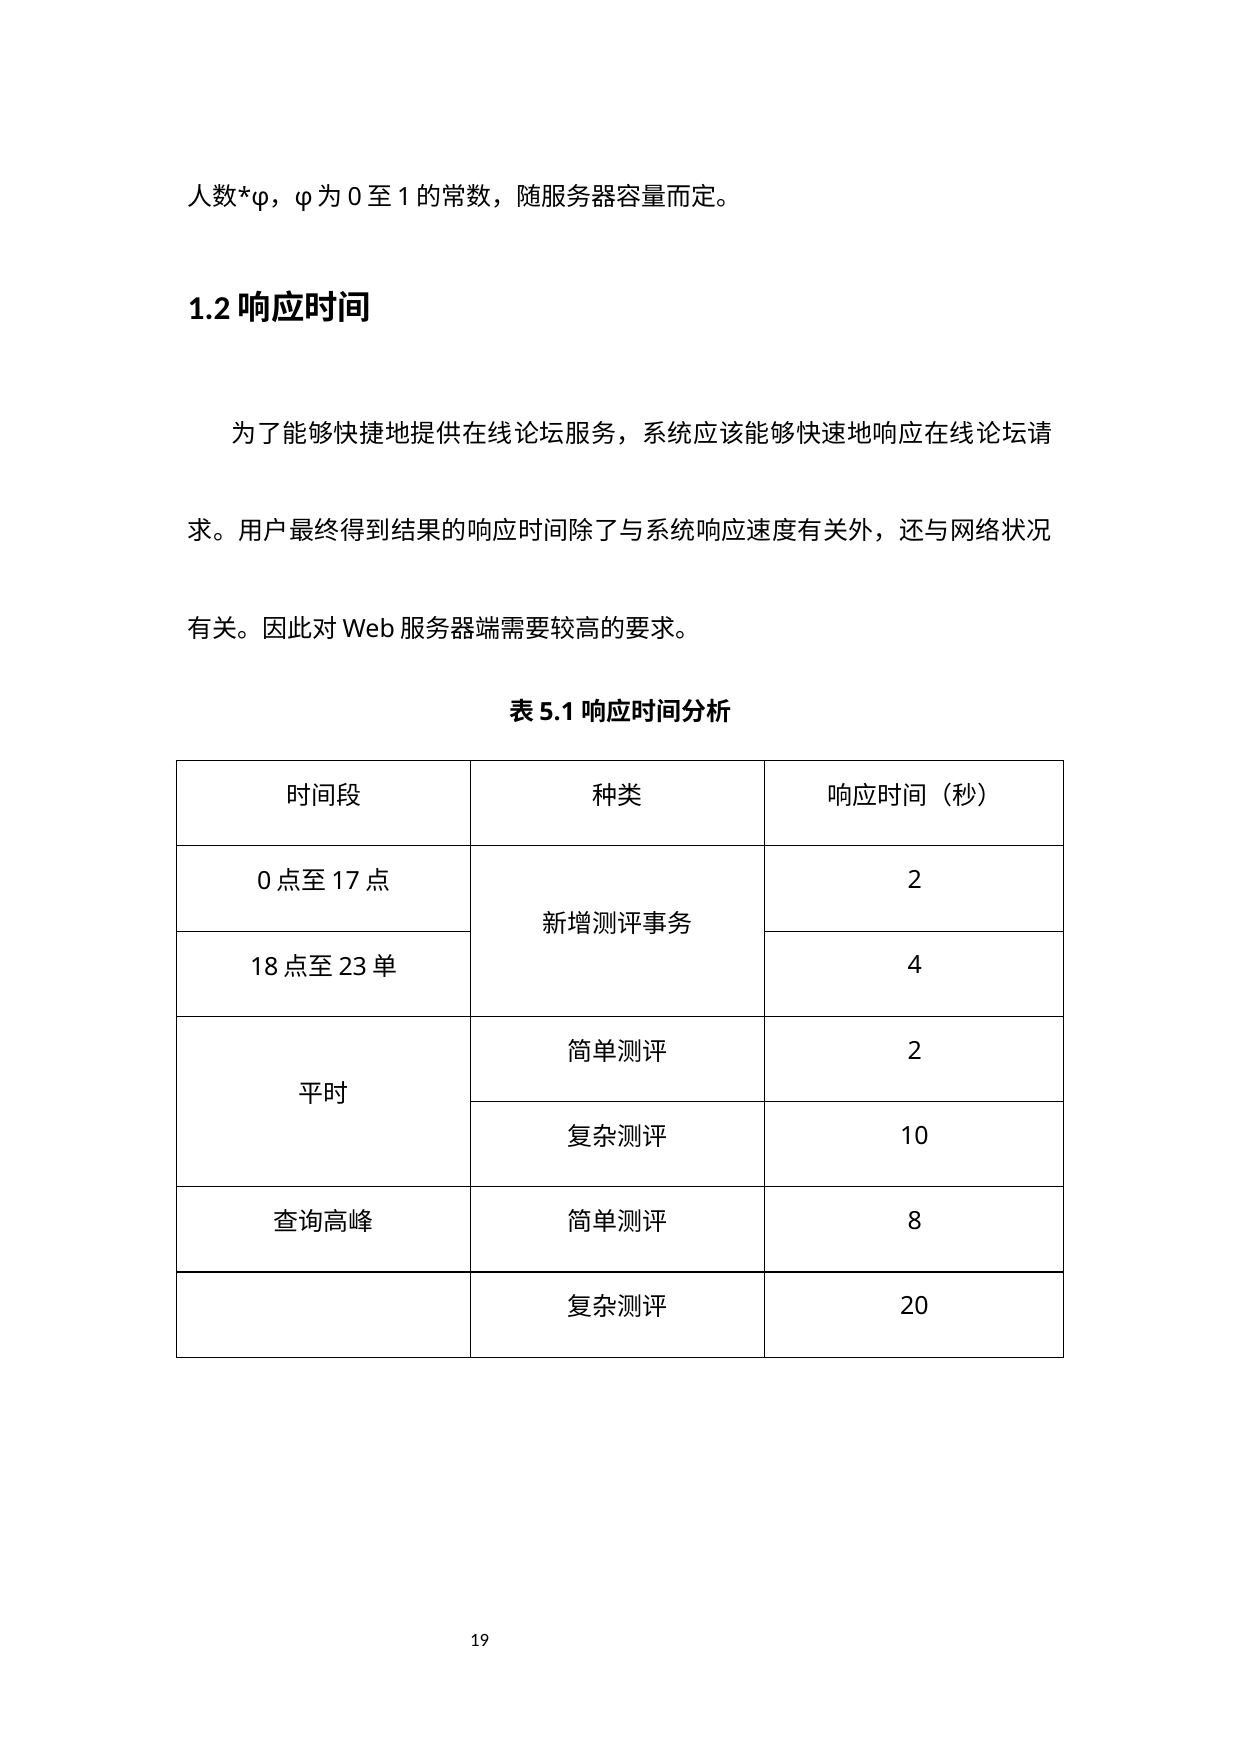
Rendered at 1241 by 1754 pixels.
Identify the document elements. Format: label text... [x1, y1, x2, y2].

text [187, 162, 1053, 227]
table_cell 2 [765, 846, 1063, 931]
table_cell 20 [765, 1273, 1063, 1357]
table_header 时间段 [177, 761, 470, 845]
table_cell 新增测评事务 [471, 846, 764, 1016]
table_cell 简单测评 [471, 1017, 764, 1101]
table_cell 复杂测评 [471, 1102, 764, 1186]
table_header 响应时间（秒） [765, 761, 1063, 845]
table_cell 2 [765, 1017, 1063, 1101]
table_cell 0点至17点 [177, 846, 470, 931]
table_cell 4 [765, 932, 1063, 1016]
table_cell 复杂测评 [471, 1273, 764, 1357]
table_cell 10 [765, 1102, 1063, 1186]
table_cell 8 [765, 1187, 1063, 1271]
table_cell [177, 1273, 470, 1357]
table_cell 查询高峰 [177, 1187, 470, 1271]
table_header 种类 [471, 761, 764, 845]
subtitle 1.2 响应时间 [187, 272, 1053, 337]
text 表5.1 响应时间分析 [187, 677, 1053, 742]
table_cell 平时 [177, 1017, 470, 1186]
table_cell 简单测评 [471, 1187, 764, 1271]
table_cell 18点至23单 [177, 932, 470, 1016]
text 为了能够快捷地提供在线论坛服务，系统应该能够快速地响应在线论坛请求。用户最终得到结果的响应时间除了与系统响应速度有关外，还与网络状况有关。因此对Web服务器端需要较高的要求。 [187, 399, 1053, 659]
